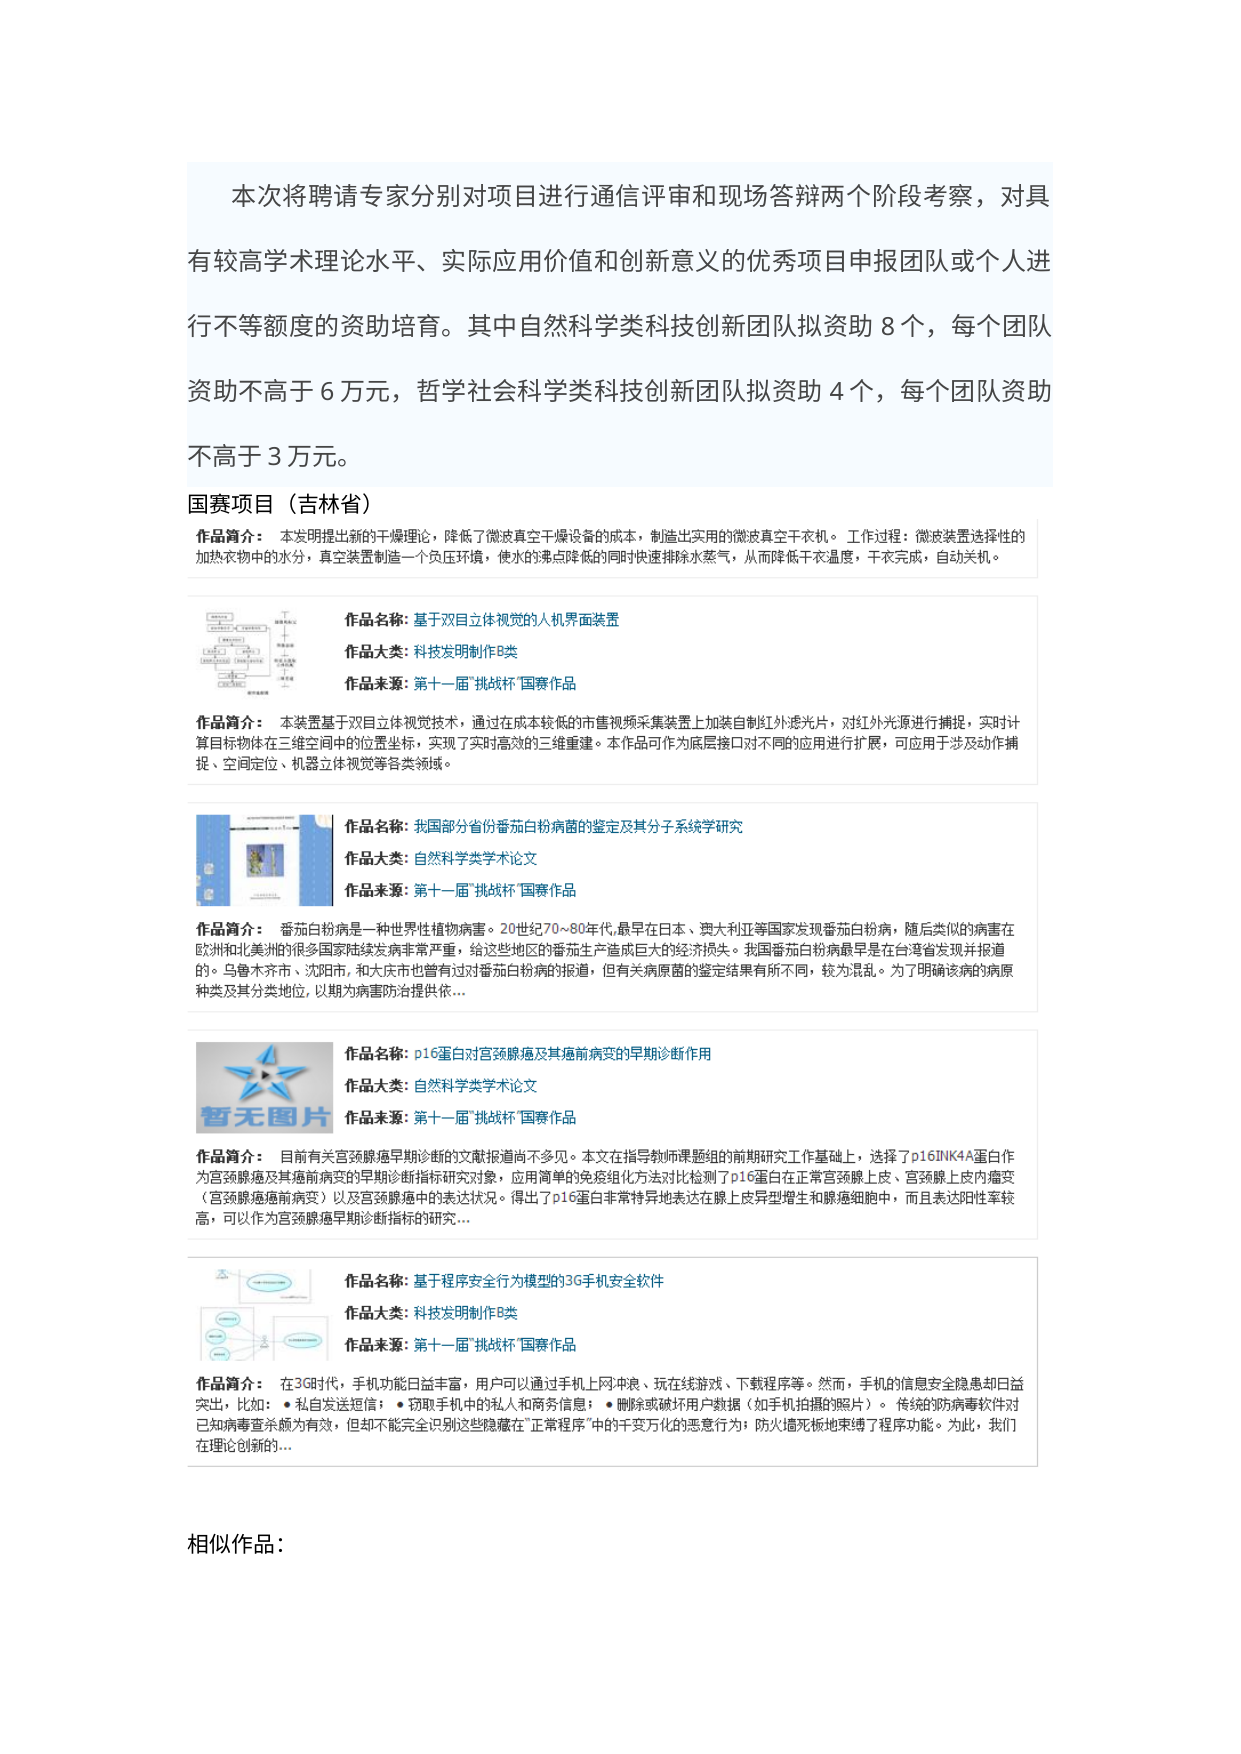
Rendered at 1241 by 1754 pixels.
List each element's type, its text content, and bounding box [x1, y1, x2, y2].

text 本次将聘请专家分别对项目进行通信评审和现场答辩两个阶段考察，对具有较高学术理论水平、实际应用价值和创新意义的优秀项目申报团队或个人进行不等额度的资助培育。其中自然科学类科技创新团队拟资助8个，每个团队资助不高于6万元，哲学社会科学类科技创新团队拟资助4个，每个团队资助不高于3万元。 [187, 162, 1053, 487]
picture [187, 519, 1053, 1475]
text 相似作品： [187, 1527, 1053, 1559]
text 国赛项目（吉林省） [187, 487, 1053, 519]
